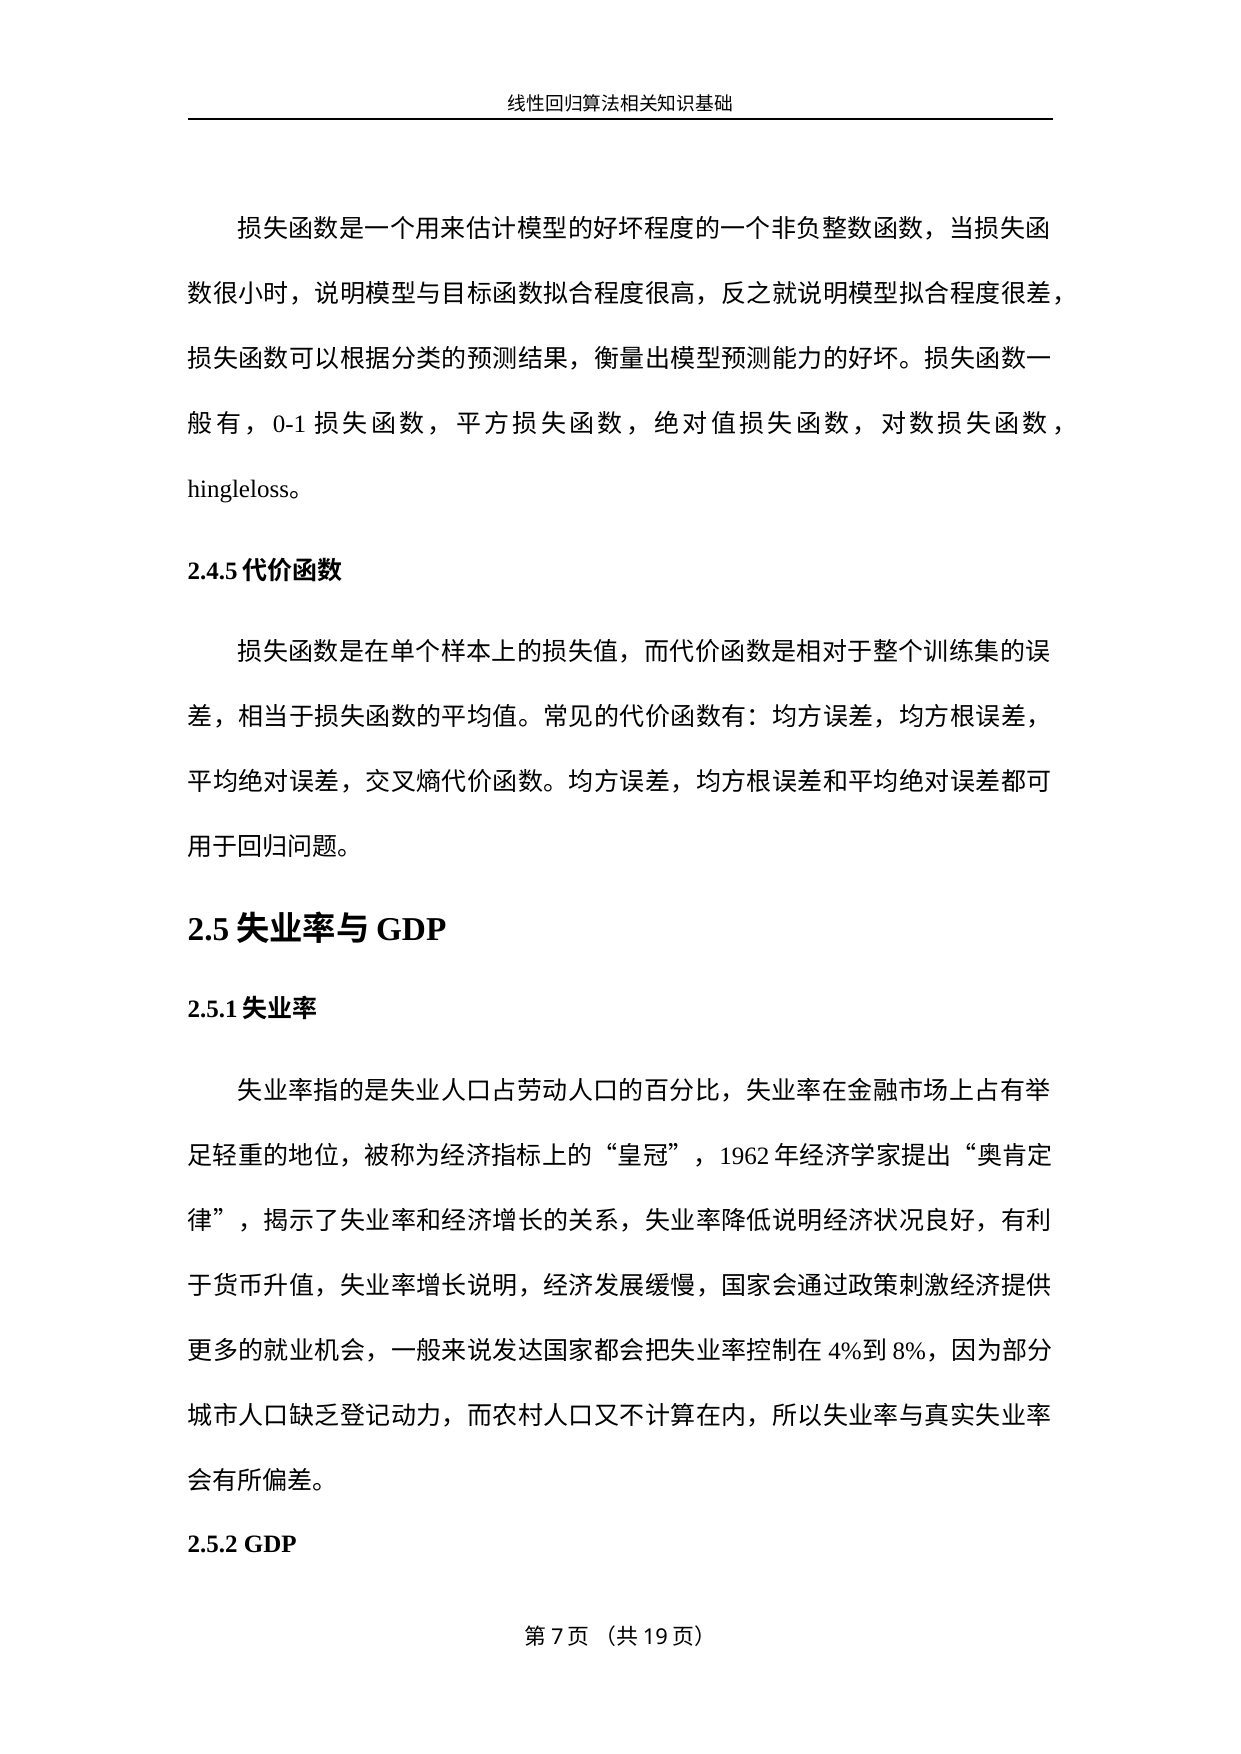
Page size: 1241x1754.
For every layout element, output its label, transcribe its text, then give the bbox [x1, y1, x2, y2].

text 损失函数是在单个样本上的损失值，而代价函数是相对于整个训练集的误差，相当于损失函数的平均值。常见的代价函数有：均方误差，均方根误差，平均绝对误差，交叉熵代价函数。均方误差，均方根误差和平均绝对误差都可用于回归问题。 [187, 617, 1053, 877]
text 2.5.1失业率 [187, 974, 1053, 1039]
text 2.4.5代价函数 [187, 536, 1053, 601]
text 2.5.2 GDP [187, 1527, 1053, 1559]
text 2.5失业率与GDP [187, 893, 1053, 958]
text 失业率指的是失业人口占劳动人口的百分比，失业率在金融市场上占有举足轻重的地位，被称为经济指标上的“皇冠”，1962年经济学家提出“奥肯定律”，揭示了失业率和经济增长的关系，失业率降低说明经济状况良好，有利于货币升值，失业率增长说明，经济发展缓慢，国家会通过政策刺激经济提供更多的就业机会，一般来说发达国家都会把失业率控制在4%到8%，因为部分城市人口缺乏登记动力，而农村人口又不计算在内，所以失业率与真实失业率会有所偏差。 [187, 1056, 1053, 1511]
text 损失函数是一个用来估计模型的好坏程度的一个非负整数函数，当损失函数很小时，说明模型与目标函数拟合程度很高，反之就说明模型拟合程度很差，损失函数可以根据分类的预测结果，衡量出模型预测能力的好坏。损失函数一般有，0-1损失函数，平方损失函数，绝对值损失函数，对数损失函数，hingleloss。 [187, 194, 1053, 519]
